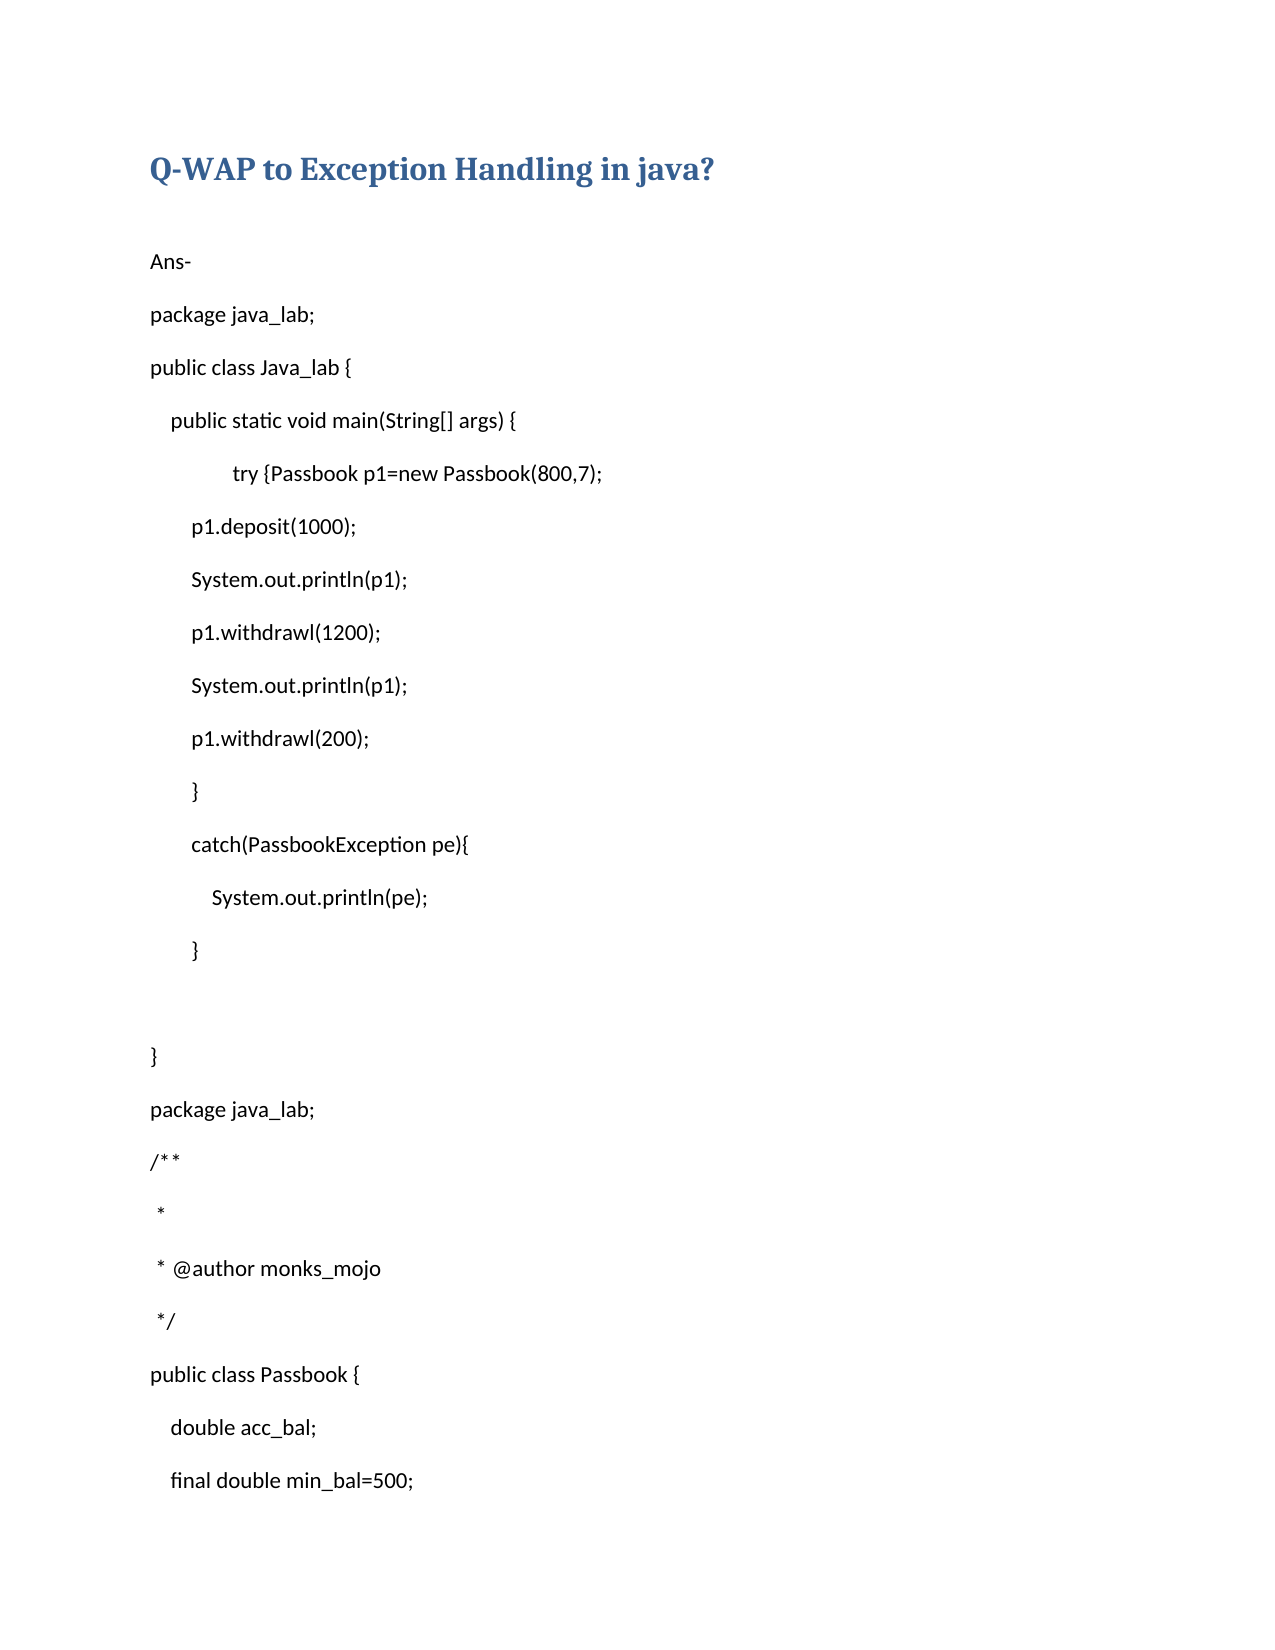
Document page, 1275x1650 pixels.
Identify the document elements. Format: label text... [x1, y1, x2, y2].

text */ [150, 1307, 1125, 1336]
subtitle Q-WAP to Exception Handling in java? [150, 150, 1125, 188]
text double acc_bal; [150, 1413, 1125, 1442]
text Ans- [150, 247, 1125, 275]
text } [150, 936, 1125, 964]
text final double min_bal=500; [150, 1467, 1125, 1494]
text /** [150, 1148, 1125, 1176]
text } [150, 1042, 1125, 1070]
text catch(PassbookException pe){ [150, 830, 1125, 858]
text p1.withdrawl(200); [150, 724, 1125, 752]
text public class Java_lab { [150, 353, 1125, 381]
text p1.withdrawl(1200); [150, 618, 1125, 646]
text package java_lab; [150, 1095, 1125, 1123]
text System.out.println(pe); [150, 883, 1125, 911]
text * [150, 1201, 1125, 1229]
text p1.deposit(1000); [150, 512, 1125, 540]
text try {Passbook p1=new Passbook(800,7); [150, 459, 1125, 487]
text package java_lab; [150, 300, 1125, 328]
text public class Passbook { [150, 1361, 1125, 1388]
text } [150, 777, 1125, 805]
text * @author monks_mojo [150, 1254, 1125, 1282]
text System.out.println(p1); [150, 671, 1125, 699]
text public static void main(String[] args) { [150, 406, 1125, 434]
text System.out.println(p1); [150, 565, 1125, 593]
